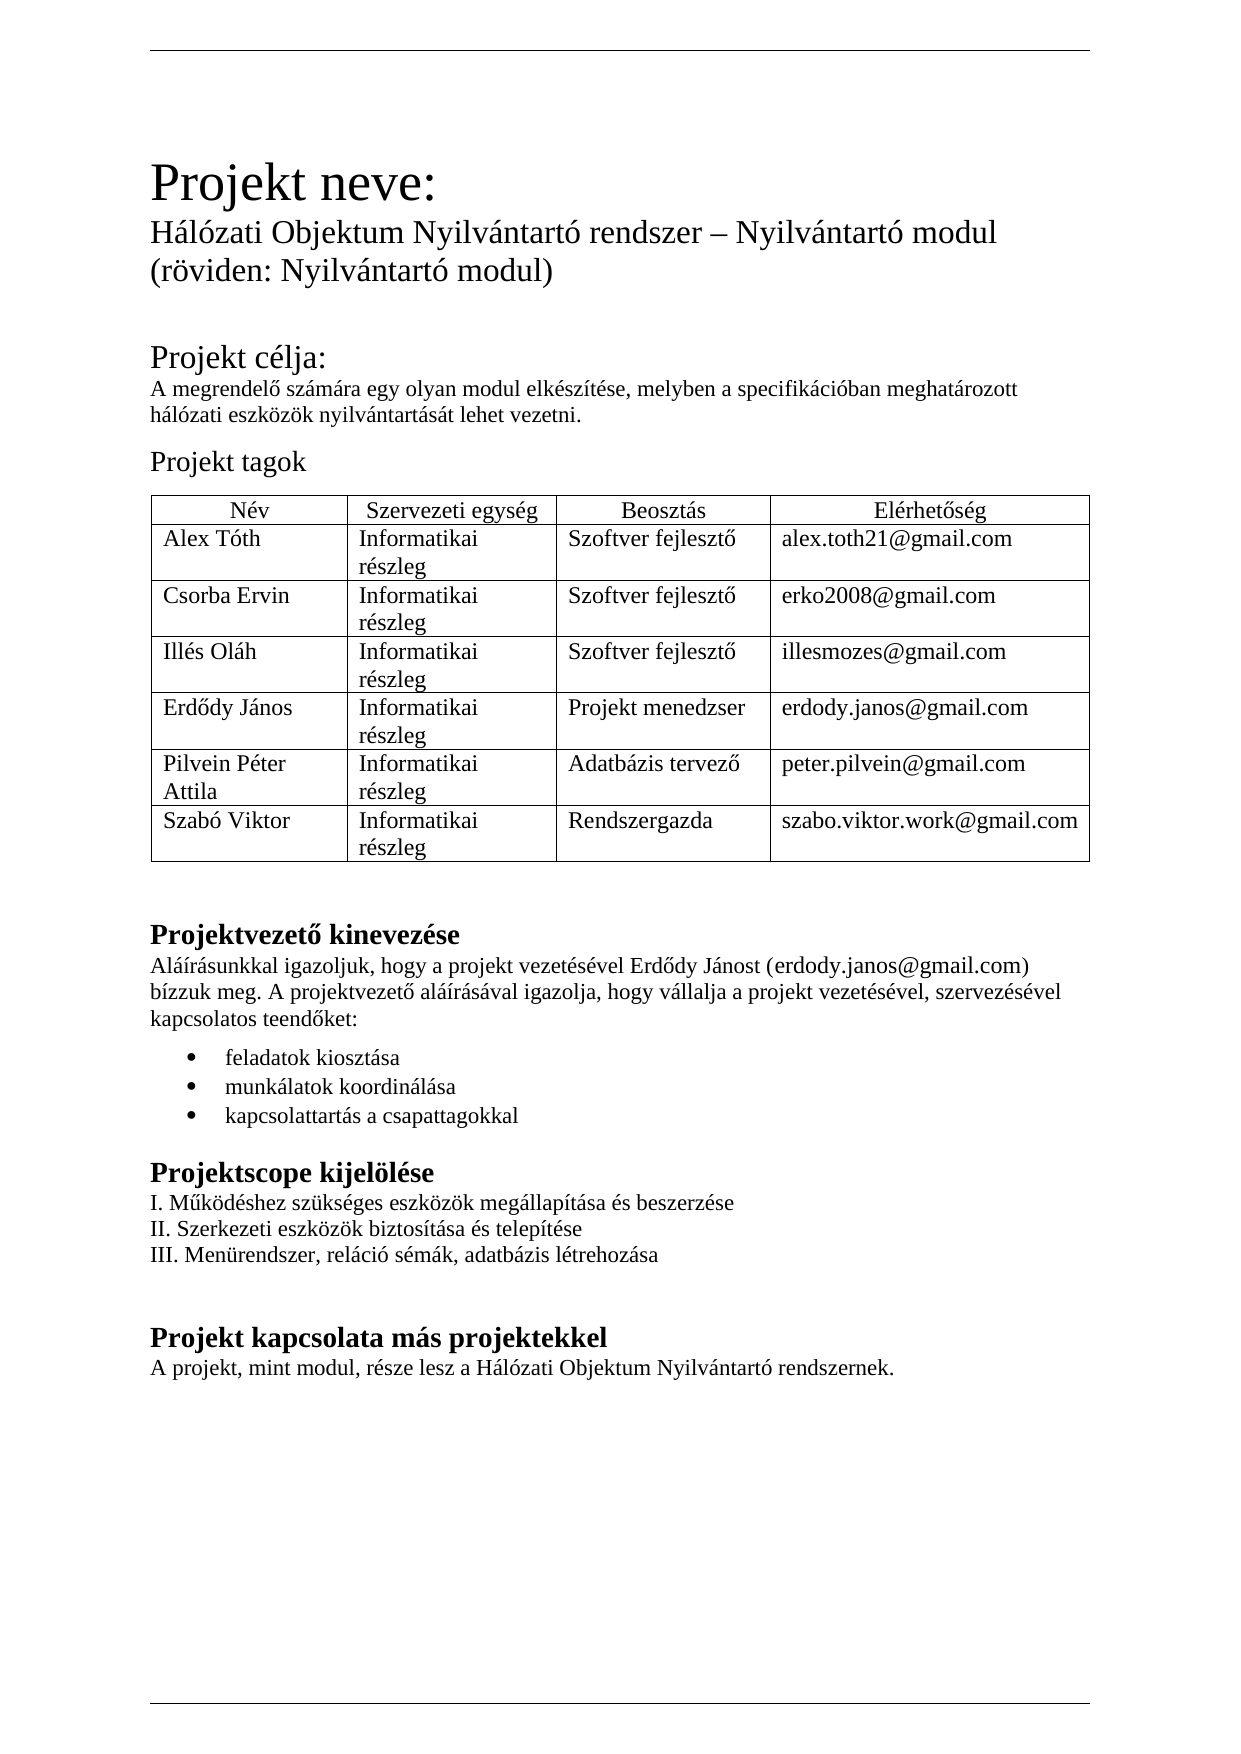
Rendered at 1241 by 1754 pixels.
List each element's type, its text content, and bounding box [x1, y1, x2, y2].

table_cell peter.pilvein@gmail.com [771, 750, 1089, 805]
text A megrendelő számára egy olyan modul elkészítése, melyben a specifikációban meghatározott hálózati eszközök nyilvántartását lehet vezetni. [150, 375, 1090, 428]
table_cell Informatikai részleg [348, 750, 556, 805]
table_cell Informatikai részleg [348, 581, 556, 636]
table_cell szabo.viktor.work@gmail.com [771, 806, 1089, 861]
table_cell Rendszergazda [557, 806, 770, 861]
table_cell Informatikai részleg [348, 693, 556, 748]
table_cell illesmozes@gmail.com [771, 637, 1089, 692]
table_cell Informatikai részleg [348, 637, 556, 692]
table_cell Projekt menedzser [557, 693, 770, 748]
table_cell Szoftver fejlesztő [557, 637, 770, 692]
text Projektscope kijelölése [150, 1155, 1090, 1189]
text Aláírásunkkal igazoljuk, hogy a projekt vezetésével Erdődy Jánost (erdody.janos@gmail.com) bízzuk meg. A projektvezető aláírásával igazolja, hogy vállalja a projekt vezetésével, szervezésével kapcsolatos teendőket: [150, 951, 1090, 1031]
list kapcsolattartás a csapattagokkal [187, 1102, 1090, 1129]
text Projekt kapcsolata más projektekkel [150, 1321, 1090, 1354]
table_cell Szabó Viktor [152, 806, 347, 861]
table_cell alex.toth21@gmail.com [771, 525, 1089, 580]
list munkálatok koordinálása [187, 1073, 1090, 1099]
table_cell Szoftver fejlesztő [557, 525, 770, 580]
table_cell Informatikai részleg [348, 525, 556, 580]
text A projekt, mint modul, része lesz a Hálózati Objektum Nyilvántartó rendszernek. [150, 1354, 1090, 1380]
table_header Név [152, 496, 347, 523]
text Projekt neve: [150, 150, 1090, 212]
text II. Szerkezeti eszközök biztosítása és telepítése [150, 1215, 1090, 1241]
table_cell Erdődy János [152, 693, 347, 748]
table_cell Illés Oláh [152, 637, 347, 692]
text III. Menürendszer, reláció sémák, adatbázis létrehozása [150, 1241, 1090, 1268]
table_header Beosztás [557, 496, 770, 523]
table_cell erdody.janos@gmail.com [771, 693, 1089, 748]
text I. Működéshez szükséges eszközök megállapítása és beszerzése [150, 1189, 1090, 1215]
text Projektvezető kinevezése [150, 917, 1090, 951]
table_cell Csorba Ervin [152, 581, 347, 636]
table_cell erko2008@gmail.com [771, 581, 1089, 636]
table_cell Pilvein Péter Attila [152, 750, 347, 805]
text Hálózati Objektum Nyilvántartó rendszer – Nyilvántartó modul [150, 212, 1090, 251]
table_cell Szoftver fejlesztő [557, 581, 770, 636]
table_header Elérhetőség [771, 496, 1089, 523]
text (röviden: Nyilvántartó modul) [150, 251, 1090, 289]
table_cell Adatbázis tervező [557, 750, 770, 805]
table_cell Informatikai részleg [348, 806, 556, 861]
text Projekt célja: [150, 337, 1090, 375]
list feladatok kiosztása [187, 1043, 1090, 1070]
table_header Szervezeti egység [348, 496, 556, 523]
table_cell Alex Tóth [152, 525, 347, 580]
text Projekt tagok [150, 444, 1090, 478]
